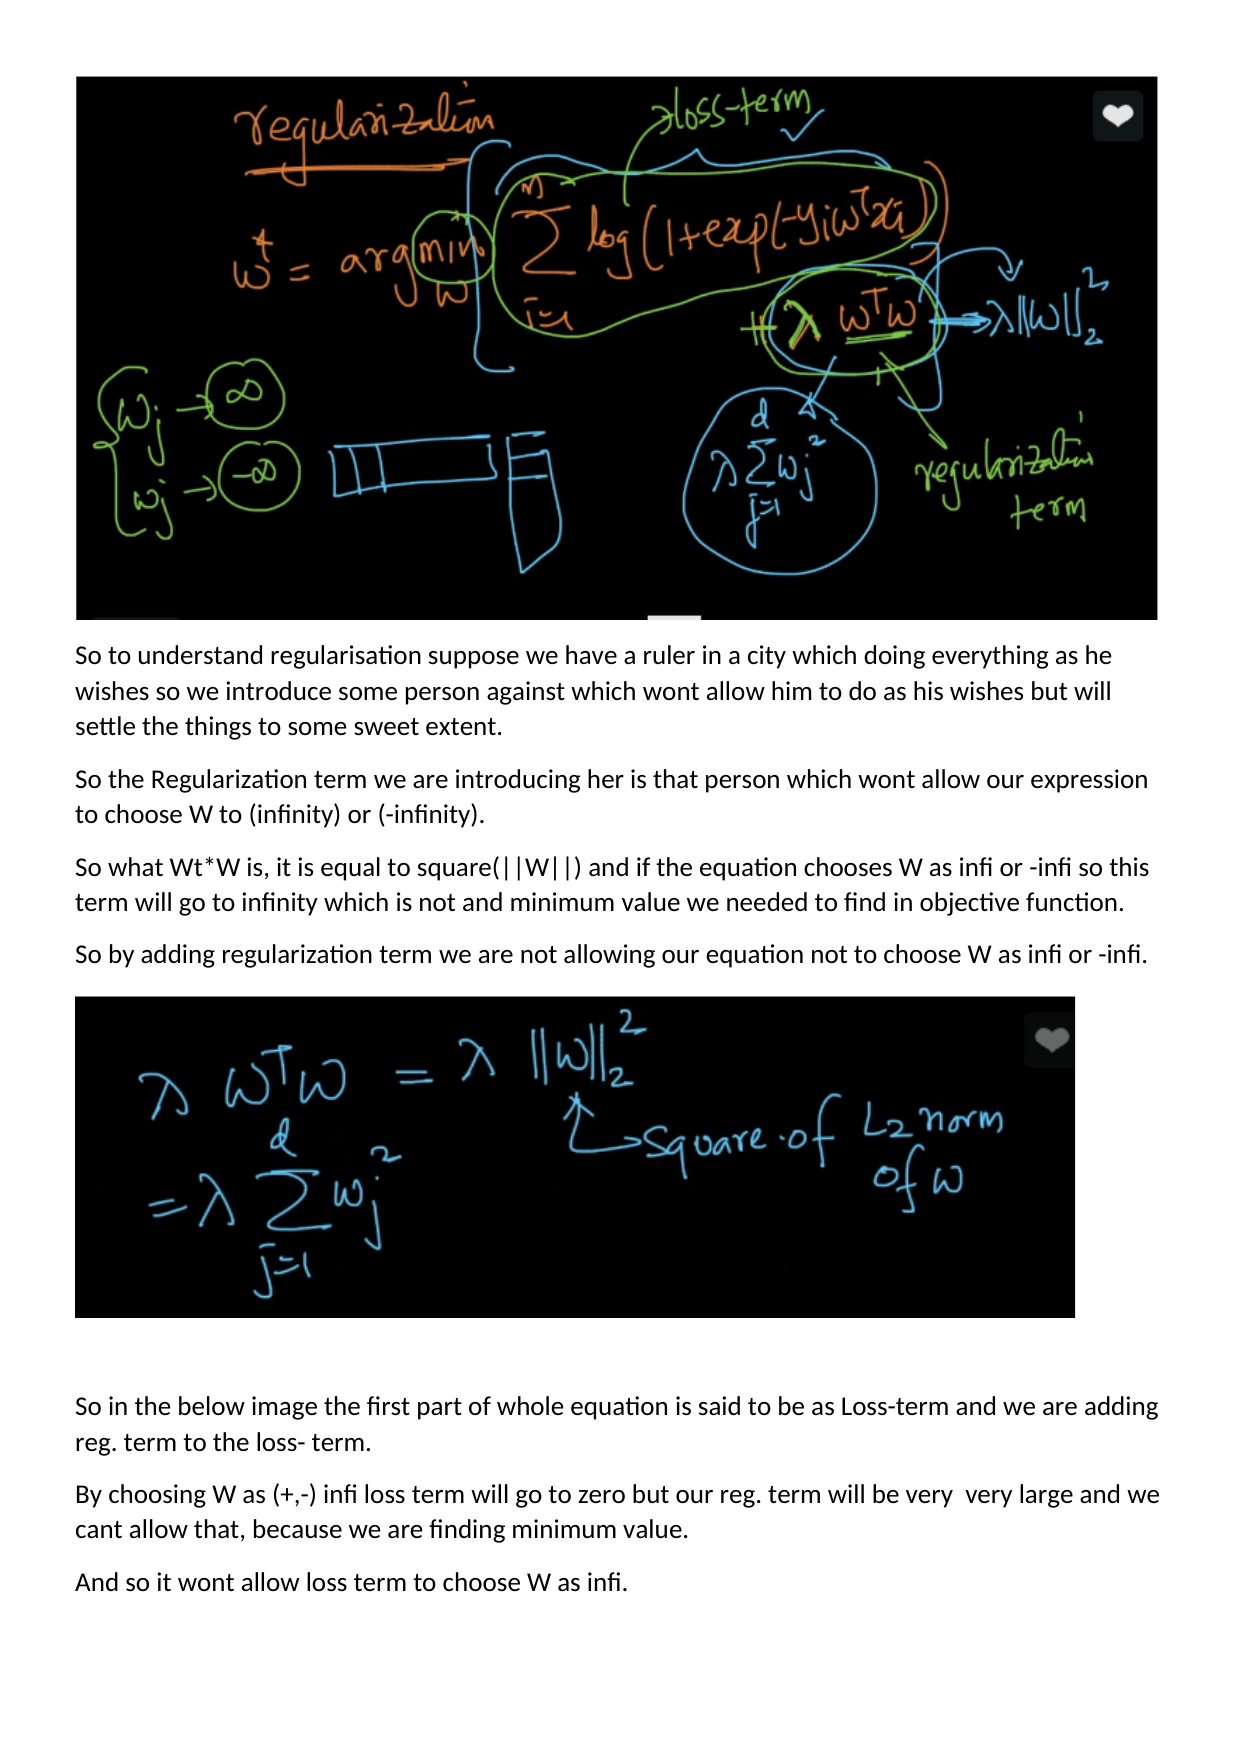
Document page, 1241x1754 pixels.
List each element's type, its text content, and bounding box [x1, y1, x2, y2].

text So to understand regularisation suppose we have a ruler in a city which doing everything as he wishes so we introduce some person against which wont allow him to do as his wishes but will settle the things to some sweet extent. [75, 638, 1165, 742]
picture [75, 990, 1075, 1318]
picture [75, 75, 1166, 620]
text By choosing W as (+,-) infi loss term will go to zero but our reg. term will be very very large and we cant allow that, because we are finding minimum value. [75, 1477, 1165, 1546]
text So what Wt*W is, it is equal to square(||W||) and if the equation chooses W as infi or -infi so this term will go to infinity which is not and minimum value we needed to find in objective function. [75, 850, 1165, 918]
text And so it wont allow loss term to choose W as infi. [75, 1565, 1165, 1598]
text So by adding regularization term we are not allowing our equation not to choose W as infi or -infi. [75, 938, 1165, 971]
text So the Regularization term we are introducing her is that person which wont allow our expression to choose W to (infinity) or (-infinity). [75, 762, 1165, 830]
text So in the below image the first part of whole equation is said to be as Loss-term and we are adding reg. term to the loss- term. [75, 1389, 1165, 1458]
